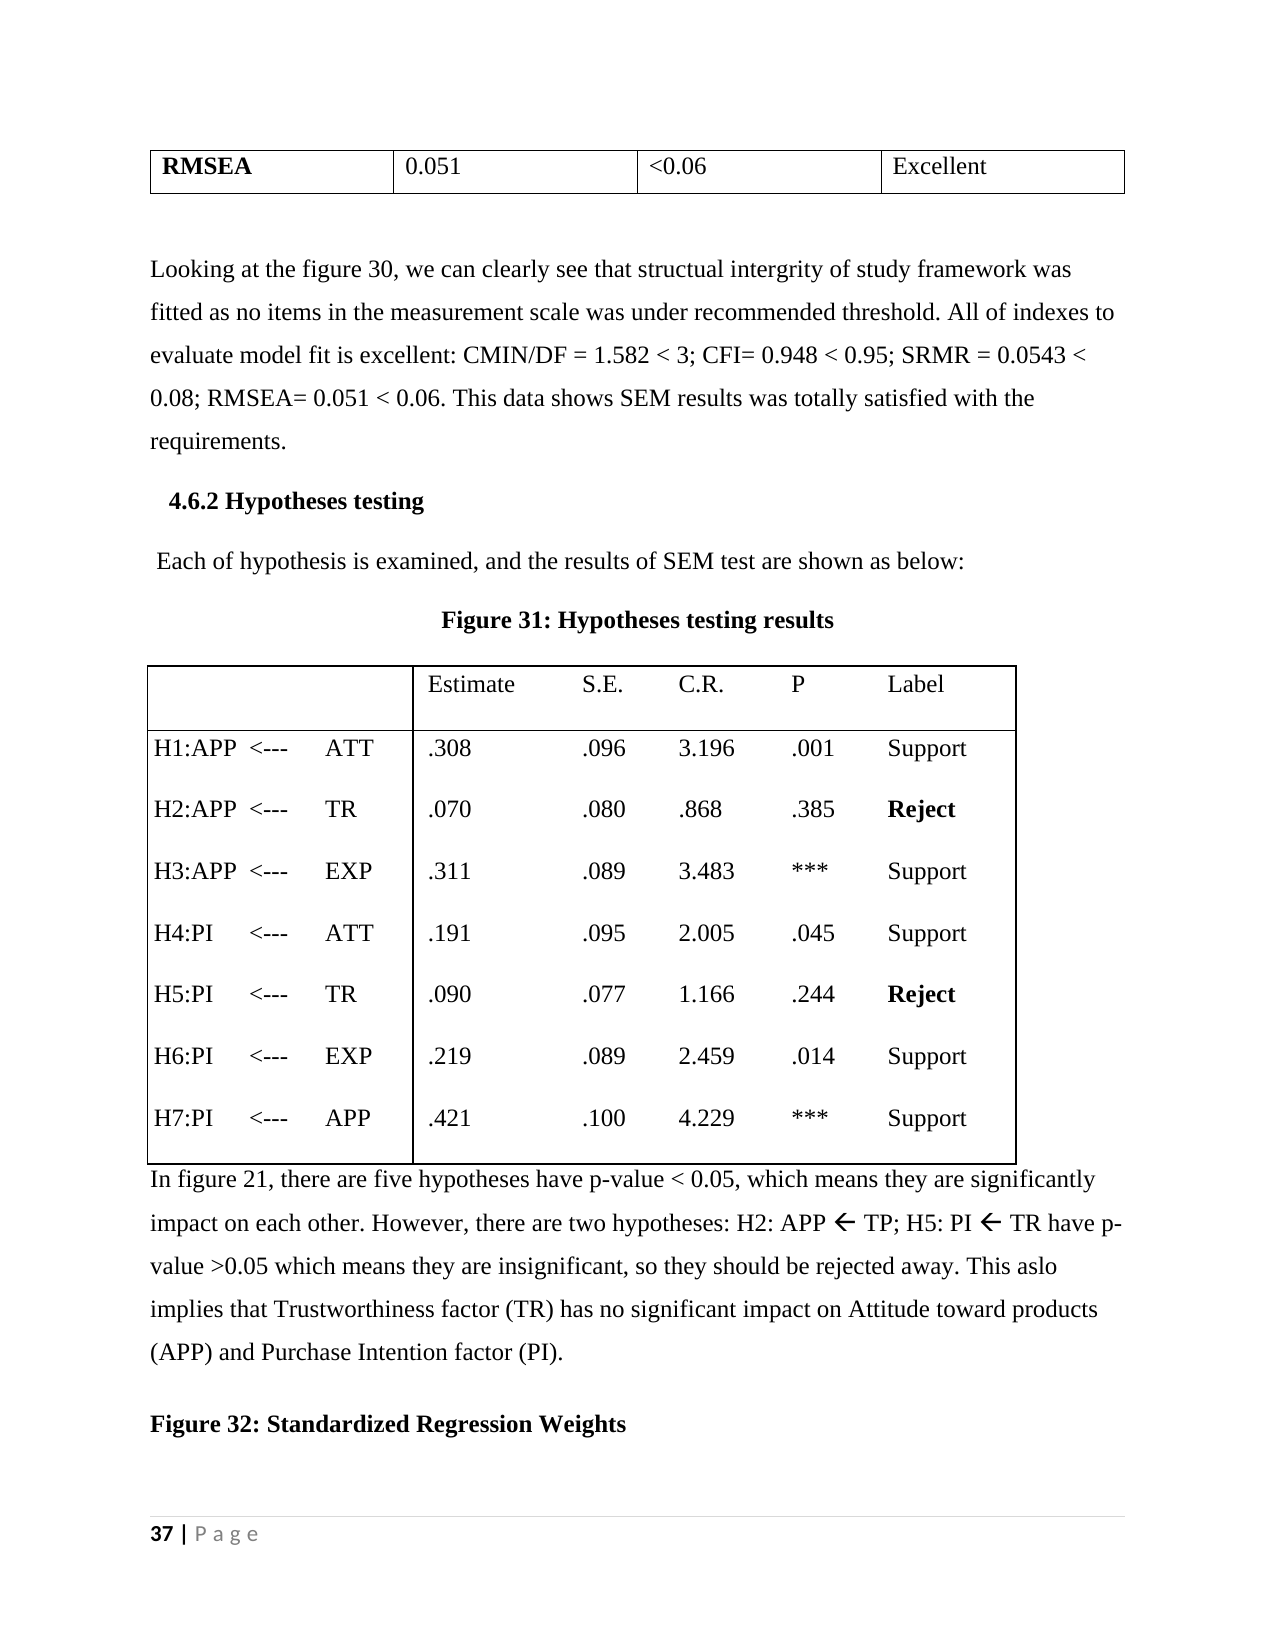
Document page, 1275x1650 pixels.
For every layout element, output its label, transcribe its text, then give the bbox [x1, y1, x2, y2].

table_cell .311 [414, 855, 567, 916]
table_cell .868 [664, 793, 776, 855]
table_cell .089 [567, 855, 664, 916]
table_cell H3:APP [148, 855, 243, 916]
table_cell .077 [567, 978, 664, 1040]
table_header C.R. [664, 667, 776, 730]
table_cell Support [873, 1040, 1015, 1101]
table_cell H2:APP [148, 793, 243, 855]
table_header [243, 667, 310, 730]
subtitle Figure 32: Standardized Regression Weights [150, 1409, 1125, 1438]
table_cell Support [873, 855, 1015, 916]
table_header P [776, 667, 873, 730]
table_cell .014 [776, 1040, 873, 1101]
table_cell EXP [310, 855, 412, 916]
table_header Label [873, 667, 1015, 730]
table_cell 2.459 [664, 1040, 776, 1101]
table_cell .421 [414, 1101, 567, 1163]
table_header Estimate [414, 667, 567, 730]
table_cell *** [776, 855, 873, 916]
text Figure 31: Hypotheses testing results [150, 606, 1125, 634]
table_cell <0.06 [638, 151, 881, 193]
table_cell .191 [414, 916, 567, 978]
table_cell .096 [567, 731, 664, 793]
table_cell .089 [567, 1040, 664, 1101]
table_cell 4.229 [664, 1101, 776, 1163]
table_cell 0.051 [394, 151, 637, 193]
text 4.6.2 Hypotheses testing [150, 486, 1125, 515]
table_cell H4:PI [148, 916, 243, 978]
table_cell Reject [873, 793, 1015, 855]
table_cell 3.196 [664, 731, 776, 793]
table_cell Support [873, 731, 1015, 793]
table_cell H1:APP [148, 731, 243, 793]
table_cell H5:PI [148, 978, 243, 1040]
table_cell H7:PI [148, 1101, 243, 1163]
table_header S.E. [567, 667, 664, 730]
table_cell <--- [243, 978, 310, 1040]
table_cell EXP [310, 1040, 412, 1101]
table_cell .100 [567, 1101, 664, 1163]
table_cell Excellent [882, 151, 1124, 193]
table_cell APP [310, 1101, 412, 1163]
table_cell <--- [243, 1101, 310, 1163]
table_cell H6:PI [148, 1040, 243, 1101]
table_cell <--- [243, 731, 310, 793]
table_cell TR [310, 978, 412, 1040]
table_cell TR [310, 793, 412, 855]
table_cell <--- [243, 855, 310, 916]
table_cell 1.166 [664, 978, 776, 1040]
table_cell <--- [243, 793, 310, 855]
text Each of hypothesis is examined, and the results of SEM test are shown as below: [150, 546, 1125, 574]
text In figure 21, there are five hypotheses have p-value < 0.05, which means they are significantly impact on each other. However, there are two hypotheses: H2: APP TP; H5: PI TR have p-value >0.05 which means they are insignificant, so they should be rejected away. This aslo implies that Trustworthiness factor (TR) has no significant impact on Attitude toward products (APP) and Purchase Intention factor (PI). [150, 1164, 1125, 1366]
table_cell 2.005 [664, 916, 776, 978]
table_cell .070 [414, 793, 567, 855]
table_cell ATT [310, 731, 412, 793]
table_cell RMSEA [151, 151, 393, 193]
table_cell 3.483 [664, 855, 776, 916]
text Looking at the figure 30, we can clearly see that structual intergrity of study framework was fitted as no items in the measurement scale was under recommended threshold. All of indexes to evaluate model fit is excellent: CMIN/DF = 1.582 < 3; CFI= 0.948 < 0.95; SRMR = 0.0543 < 0.08; RMSEA= 0.051 < 0.06. This data shows SEM results was totally satisfied with the requirements. [150, 254, 1125, 455]
table_cell Support [873, 916, 1015, 978]
table_cell Reject [873, 978, 1015, 1040]
table_cell .090 [414, 978, 567, 1040]
table_cell ATT [310, 916, 412, 978]
table_cell .308 [414, 731, 567, 793]
table_cell .095 [567, 916, 664, 978]
table_cell .385 [776, 793, 873, 855]
table_cell *** [776, 1101, 873, 1163]
table_cell .219 [414, 1040, 567, 1101]
table_cell .045 [776, 916, 873, 978]
table_cell Support [873, 1101, 1015, 1163]
table_cell <--- [243, 916, 310, 978]
table_cell .244 [776, 978, 873, 1040]
table_cell .080 [567, 793, 664, 855]
table_header [310, 667, 412, 730]
table_cell .001 [776, 731, 873, 793]
table_cell <--- [243, 1040, 310, 1101]
table_header [148, 667, 243, 730]
